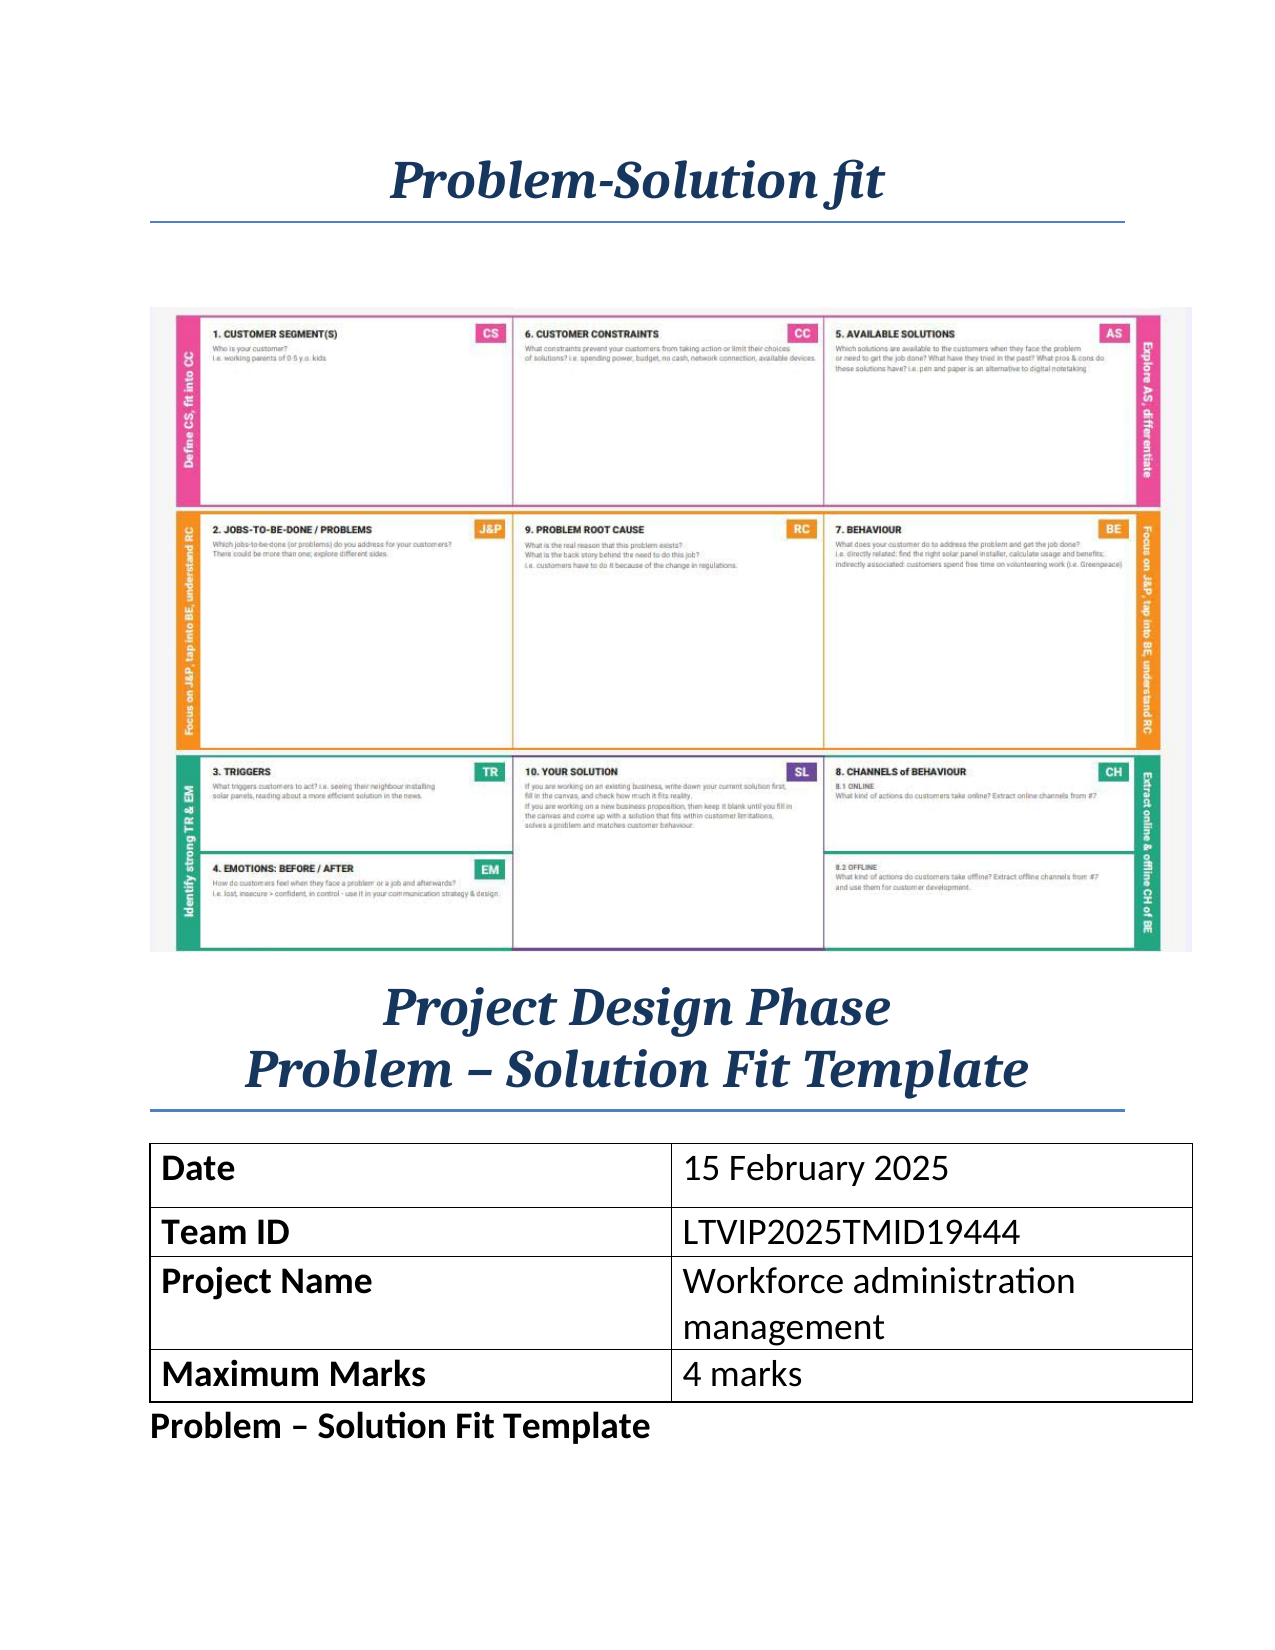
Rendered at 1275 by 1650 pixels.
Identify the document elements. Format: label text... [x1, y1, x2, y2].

table_cell Project Name [151, 1257, 671, 1349]
table_cell 4 marks [672, 1350, 1192, 1401]
title Problem – Solution Fit Template [150, 1039, 1125, 1109]
table_cell Maximum Marks [151, 1350, 671, 1401]
table_cell LTVIP2025TMID19444 [672, 1208, 1192, 1256]
text Problem – Solution Fit Template [150, 1403, 1125, 1448]
title Project Design Phase [150, 977, 1125, 1039]
title Problem-Solution fit [150, 150, 1125, 221]
table_header Date [151, 1144, 671, 1207]
picture [150, 307, 1192, 952]
table_header 15 February 2025 [672, 1144, 1192, 1207]
table_cell Team ID [151, 1208, 671, 1256]
table_cell Workforce administration management [672, 1257, 1192, 1349]
